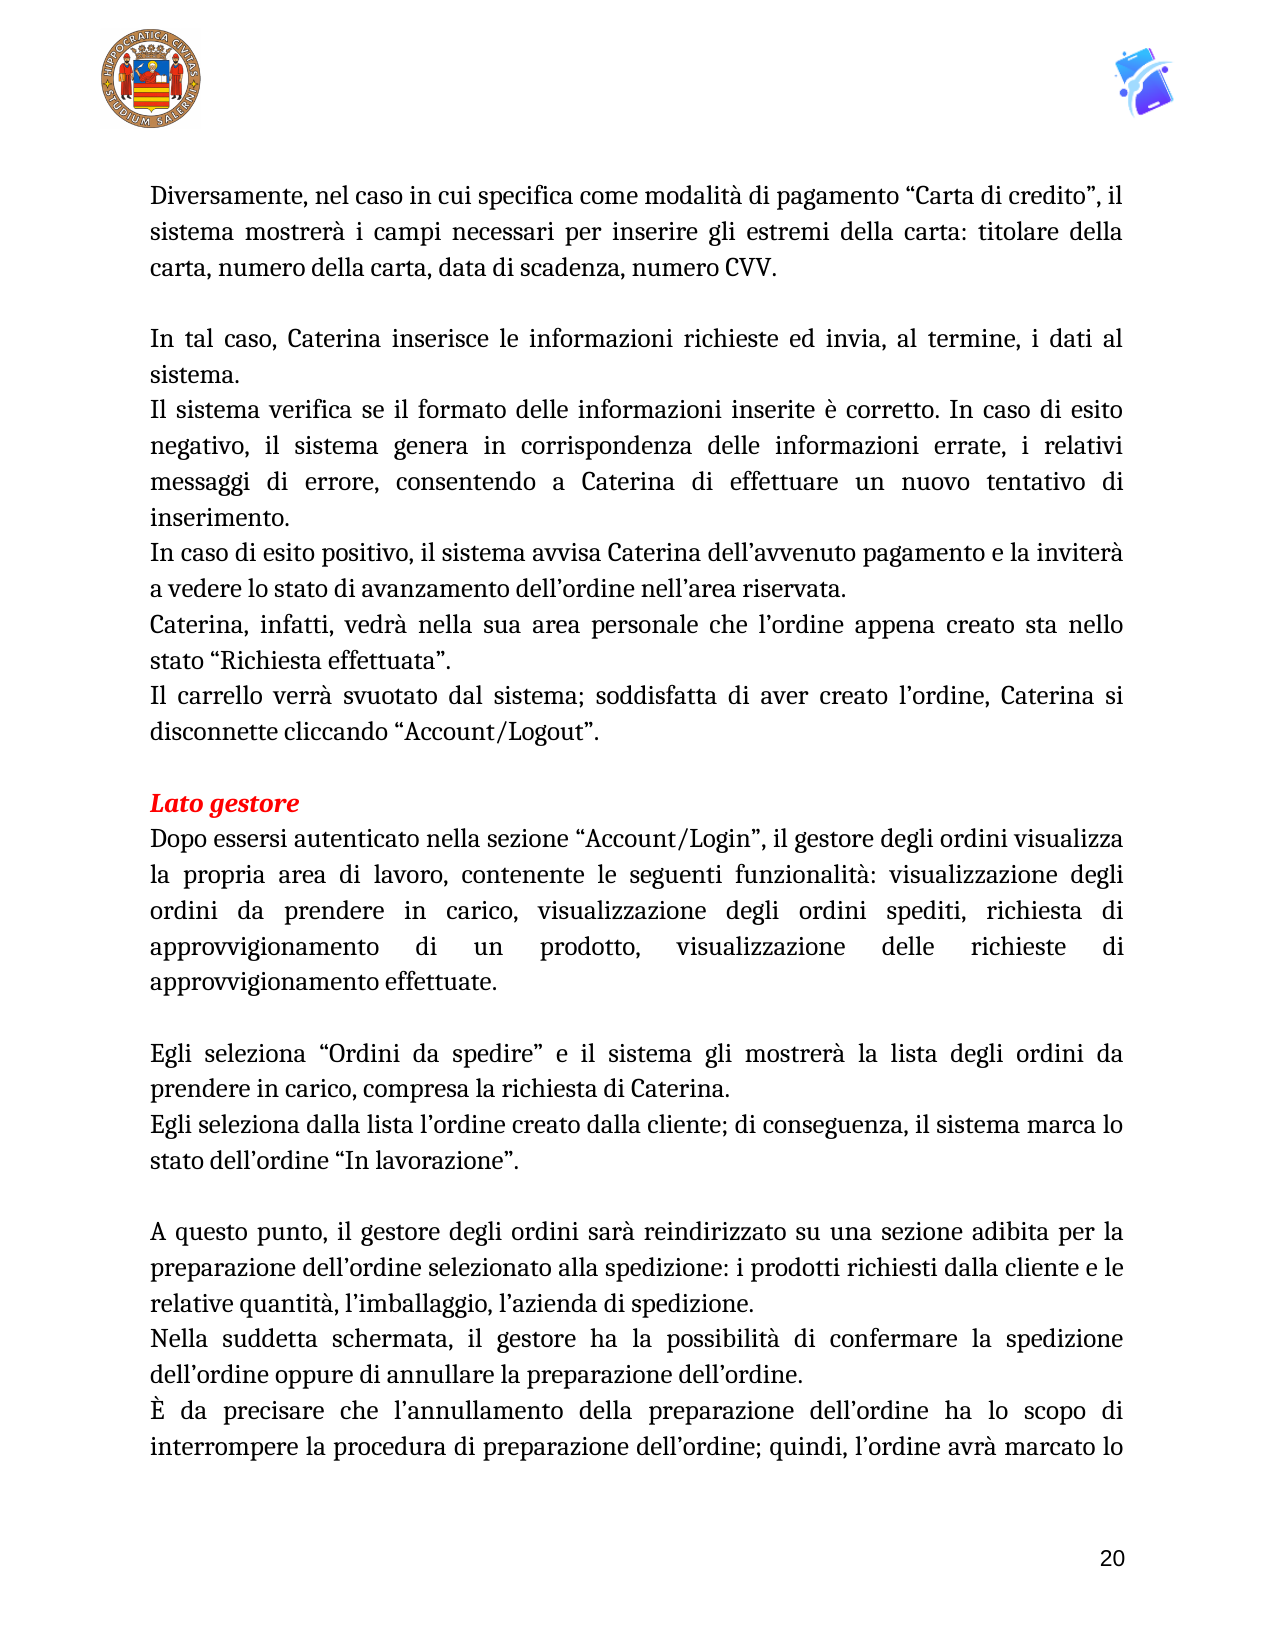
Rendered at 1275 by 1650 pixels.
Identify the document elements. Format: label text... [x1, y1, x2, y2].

text Il carrello verrà svuotato dal sistema; soddisfatta di aver creato l’ordine, Caterina si disconnette cliccando “Account/Logout”. [150, 680, 1125, 747]
picture [100, 28, 201, 129]
text Il sistema verifica se il formato delle informazioni inserite è corretto. In caso di esito negativo, il sistema genera in corrispondenza delle informazioni errate, i relativi messaggi di errore, consentendo a Caterina di effettuare un nuovo tentativo di inserimento. [150, 394, 1125, 533]
text Dopo essersi autenticato nella sezione “Account/Login”, il gestore degli ordini visualizza la propria area di lavoro, contenente le seguenti funzionalità: visualizzazione degli ordini da prendere in carico, visualizzazione degli ordini spediti, richiesta di approvvigionamento di un prodotto, visualizzazione delle richieste di approvvigionamento effettuate. [150, 823, 1125, 997]
text Caterina, infatti, vedrà nella sua area personale che l’ordine appena creato sta nello stato “Richiesta effettuata”. [150, 609, 1125, 676]
text Egli seleziona “Ordini da spedire” e il sistema gli mostrerà la lista degli ordini da prendere in carico, compresa la richiesta di Caterina. [150, 1038, 1125, 1104]
text Diversamente, nel caso in cui specifica come modalità di pagamento “Carta di credito”, il sistema mostrerà i campi necessari per inserire gli estremi della carta: titolare della carta, numero della carta, data di scadenza, numero CVV. [150, 180, 1125, 283]
text Nella suddetta schermata, il gestore ha la possibilità di confermare la spedizione dell’ordine oppure di annullare la preparazione dell’ordine. [150, 1323, 1125, 1390]
text In tal caso, Caterina inserisce le informazioni richieste ed invia, al termine, i dati al sistema. [150, 323, 1125, 390]
picture [1088, 27, 1200, 149]
text Egli seleziona dalla lista l’ordine creato dalla cliente; di conseguenza, il sistema marca lo stato dell’ordine “In lavorazione”. [150, 1109, 1125, 1176]
text In caso di esito positivo, il sistema avvisa Caterina dell’avvenuto pagamento e la inviterà a vedere lo stato di avanzamento dell’ordine nell’area riservata. [150, 537, 1125, 604]
text A questo punto, il gestore degli ordini sarà reindirizzato su una sezione adibita per la preparazione dell’ordine selezionato alla spedizione: i prodotti richiesti dalla cliente e le relative quantità, l’imballaggio, l’azienda di spedizione. [150, 1216, 1125, 1319]
text Lato gestore [150, 788, 1125, 819]
